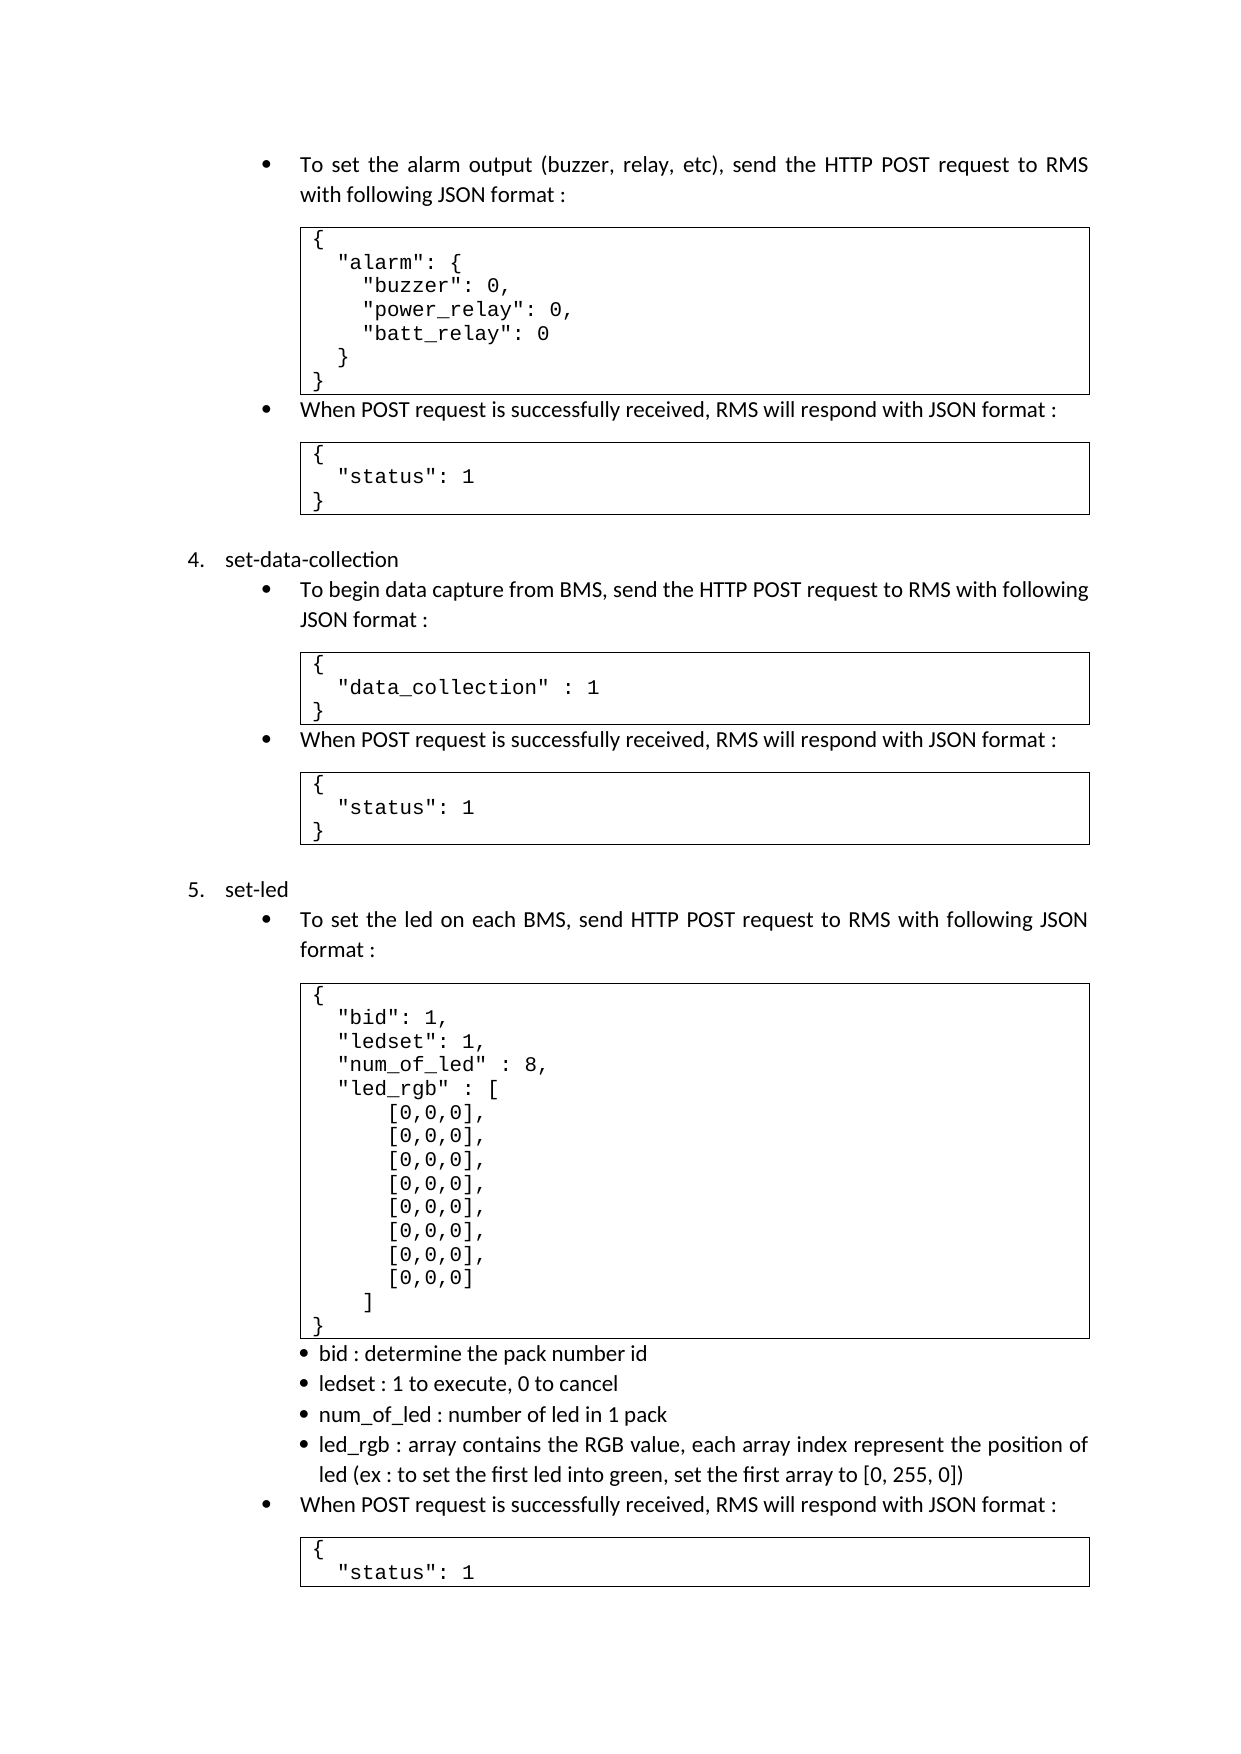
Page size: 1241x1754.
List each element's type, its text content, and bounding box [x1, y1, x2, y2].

table_header { "data_collection" : 1 } [324, 653, 1089, 724]
list When POST request is successfully received, RMS will respond with JSON format : [262, 1490, 1090, 1518]
list num_of_led : number of led in 1 pack [300, 1400, 1090, 1428]
list bid : determine the pack number id [300, 1339, 1090, 1367]
list To set the led on each BMS, send HTTP POST request to RMS with following JSON format : [262, 905, 1090, 964]
list To begin data capture from BMS, send the HTTP POST request to RMS with following JSON format : [262, 575, 1090, 633]
list When POST request is successfully received, RMS will respond with JSON format : [262, 395, 1090, 423]
list ledset : 1 to execute, 0 to cancel [300, 1369, 1090, 1397]
list set-data-collection [187, 545, 1090, 573]
table_header { "alarm": { "buzzer": 0, "power_relay": 0, "batt_relay": 0 } } [324, 228, 1089, 394]
table_header { "status": 1 } [324, 773, 1089, 844]
list set-led [187, 875, 1090, 903]
list To set the alarm output (buzzer, relay, etc), send the HTTP POST request to RMS with following JSON format : [262, 150, 1090, 208]
list led_rgb : array contains the RGB value, each array index represent the position of led (ex : to set the first led into green, set the first array to [0, 255, 0]) [300, 1430, 1090, 1488]
table_header { "status": 1 } [324, 443, 1089, 513]
table_header { "status": 1 } [324, 1538, 1089, 1586]
list When POST request is successfully received, RMS will respond with JSON format : [262, 725, 1090, 753]
table_header { "bid": 1, "ledset": 1, "num_of_led" : 8, "led_rgb" : [ [0,0,0], [0,0,0], [0,0,0], [0,0,0], [0,0,0], [0,0,0], [0,0,0], [0,0,0] ] } [301, 984, 1089, 1338]
